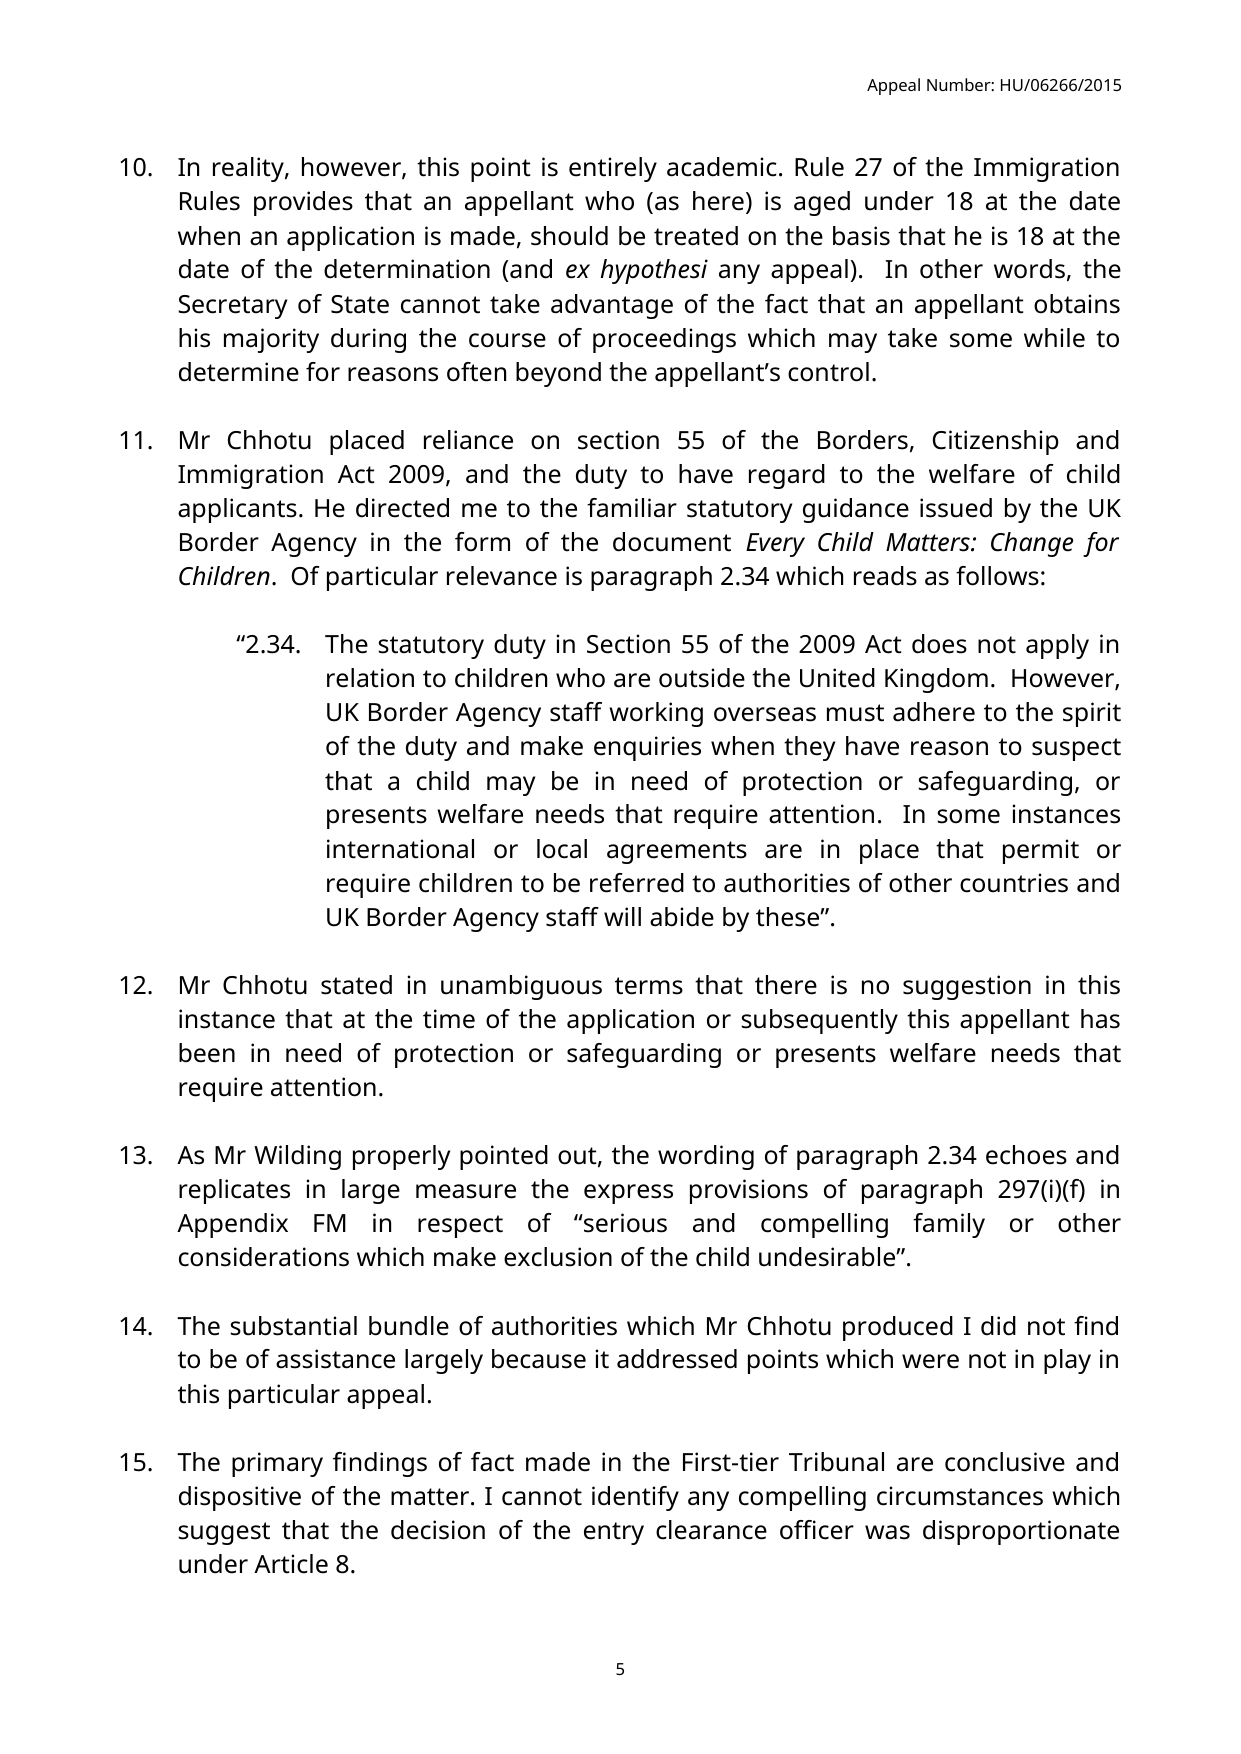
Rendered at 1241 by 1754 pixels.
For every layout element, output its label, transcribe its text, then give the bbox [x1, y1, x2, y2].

text 10. In reality, however, this point is entirely academic. Rule 27 of the Immigration Rules provides that an appellant who (as here) is aged under 18 at the date when an application is made, should be treated on the basis that he is 18 at the date of the determination (and ex hypothesi any appeal). In other words, the Secretary of State cannot take advantage of the fact that an appellant obtains his majority during the course of proceedings which may take some while to determine for reasons often beyond the appellant’s control. [118, 150, 1122, 388]
text 14. The substantial bundle of authorities which Mr Chhotu produced I did not find to be of assistance largely because it addressed points which were not in play in this particular appeal. [118, 1308, 1122, 1410]
text “2.34. The statutory duty in Section 55 of the 2009 Act does not apply in relation to children who are outside the United Kingdom. However, UK Border Agency staff working overseas must adhere to the spirit of the duty and make enquiries when they have reason to suspect that a child may be in need of protection or safeguarding, or presents welfare needs that require attention. In some instances international or local agreements are in place that permit or require children to be referred to authorities of other countries and UK Border Agency staff will abide by these”. [236, 627, 1122, 933]
text 11. Mr Chhotu placed reliance on section 55 of the Borders, Citizenship and Immigration Act 2009, and the duty to have regard to the welfare of child applicants. He directed me to the familiar statutory guidance issued by the UK Border Agency in the form of the document Every Child Matters: Change for Children. Of particular relevance is paragraph 2.34 which reads as follows: [118, 422, 1122, 593]
text 12. Mr Chhotu stated in unambiguous terms that there is no suggestion in this instance that at the time of the application or subsequently this appellant has been in need of protection or safeguarding or presents welfare needs that require attention. [118, 967, 1122, 1104]
text 15. The primary findings of fact made in the First-tier Tribunal are conclusive and dispositive of the matter. I cannot identify any compelling circumstances which suggest that the decision of the entry clearance officer was disproportionate under Article 8. [118, 1444, 1122, 1581]
text 13. As Mr Wilding properly pointed out, the wording of paragraph 2.34 echoes and replicates in large measure the express provisions of paragraph 297(i)(f) in Appendix FM in respect of “serious and compelling family or other considerations which make exclusion of the child undesirable”. [118, 1138, 1122, 1274]
